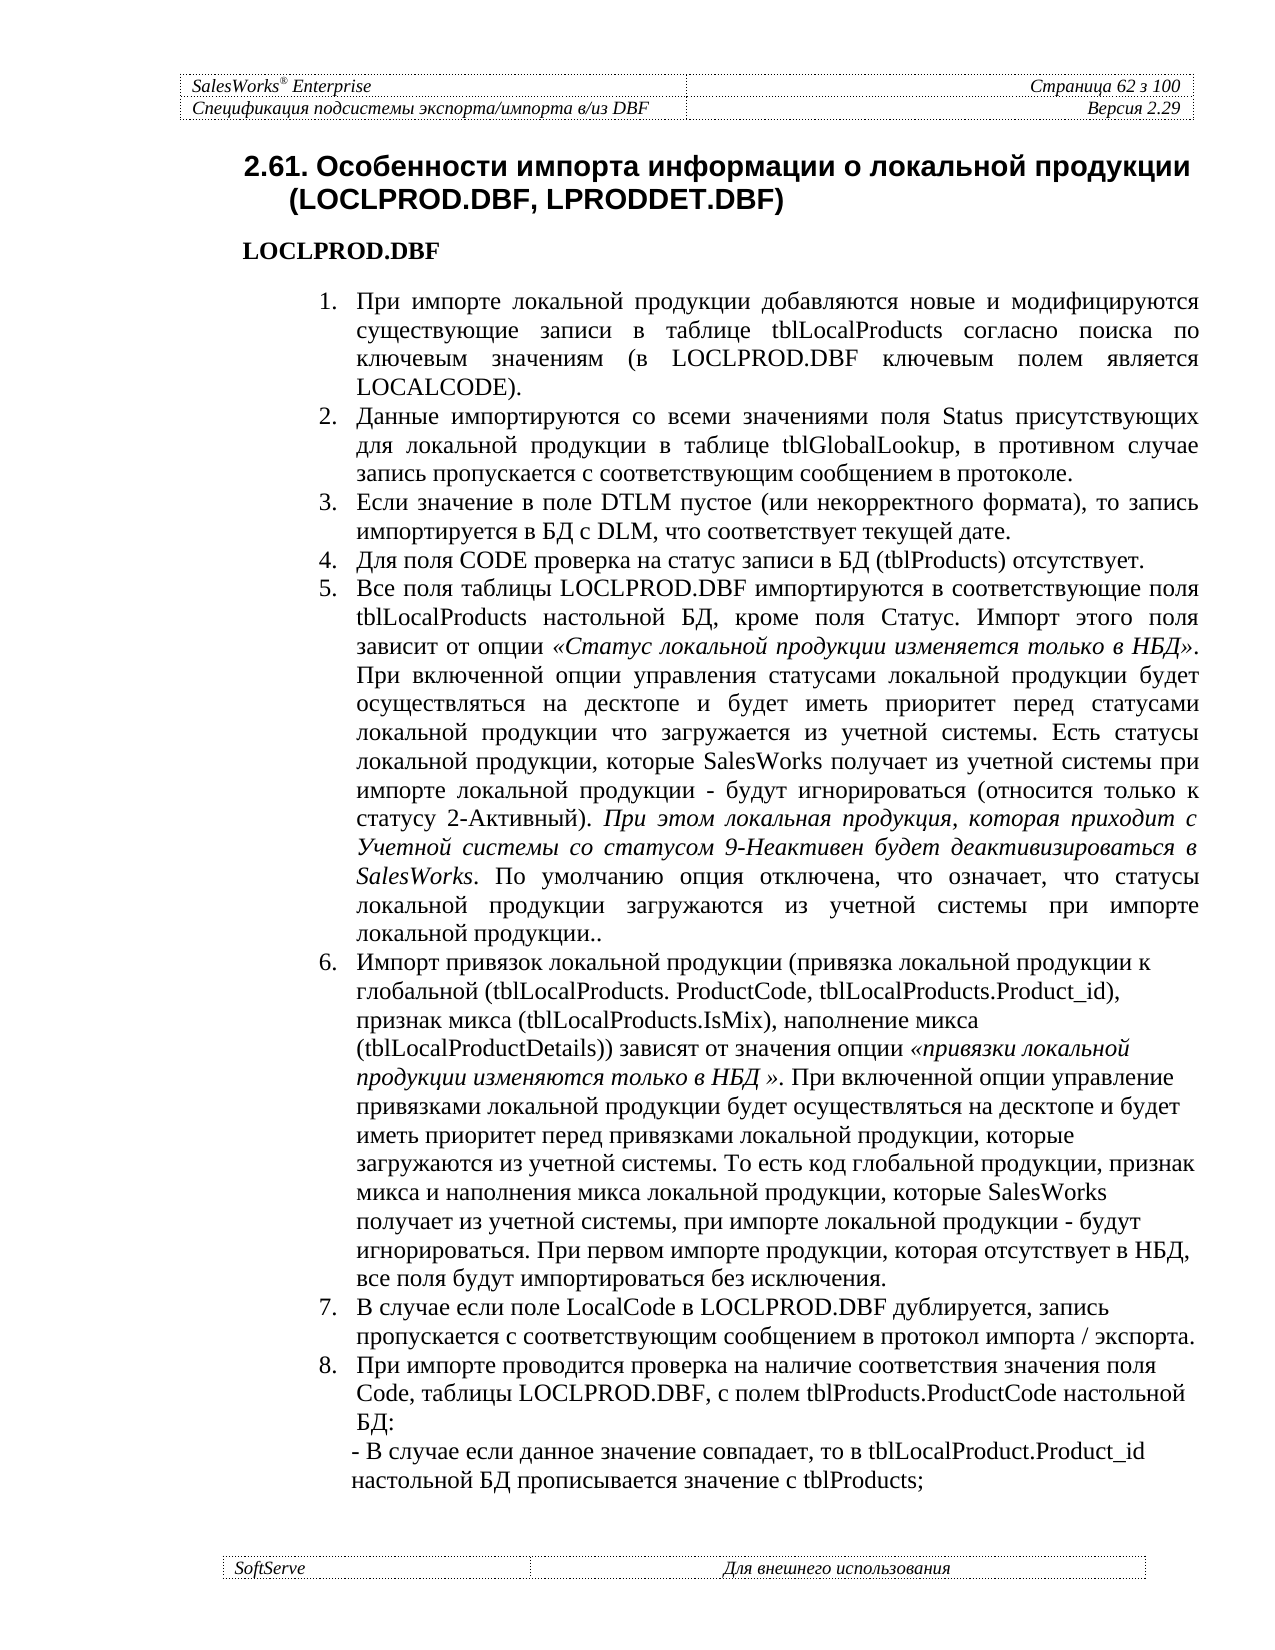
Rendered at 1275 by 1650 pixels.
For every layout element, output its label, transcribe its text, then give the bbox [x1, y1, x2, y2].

text - В случае если данное значение совпадает, то в tblLocalProduct.Product_id настольной БД прописывается значение с tblProducts; [351, 1436, 1200, 1493]
list Импорт привязок локальной продукции (привязка локальной продукции к глобальной (tblLocalProducts. ProductCode, tblLocalProducts.Product_id), признак микса (tblLocalProducts.IsMix), наполнение микса (tblLocalProductDetails)) зависят от значения опции «привязки локальной продукции изменяются только в НБД »​​. При включенной опции управление привязками локальной продукции будет осуществляться на десктопе и будет иметь приоритет перед привязками локальной продукции, которые загружаются из учетной системы. То есть код глобальной продукции, признак микса и наполнения микса локальной продукции, которые SalesWorks получает из учетной системы, при импорте локальной продукции - будут игнорироваться. При первом импорте продукции, которая отсутствует в НБД, все поля будут импортироваться без исключения. [319, 947, 1200, 1292]
list При импорте локальной продукции добавляются новые и модифицируются существующие записи в таблице tblLocalProducts согласно поиска по ключевым значениям (в LOCLPROD.DBF ключевым полем является LOCALCODE). [319, 286, 1200, 401]
list Если значение в поле DTLM пустое (или некорректного формата), то запись импортируется в БД с DLM, что соответствует текущей дате. [319, 487, 1200, 545]
text LOCLPROD.DBF [242, 236, 1200, 265]
list Для поля CODE проверка на статус записи в БД (tblProducts) отсутствует. [319, 545, 1200, 573]
list В случае если поле LocalCode в LOCLPROD.DBF дублируется, запись пропускается с соответствующим сообщением в протокол импорта / экспорта. [319, 1292, 1200, 1350]
subtitle Особенности импорта информации о локальной продукции (LOCLPROD.DBF, LPRODDET.DBF) [244, 148, 1200, 216]
list При импорте проводится проверка на наличие соответствия значения поля Code, таблицы LOCLPROD.DBF, с полем tblProducts.ProductCode настольной БД: [319, 1350, 1200, 1436]
list Данные импортируются со всеми значениями поля Status присутствующих для локальной продукции в таблице tblGlobalLookup, в противном случае запись пропускается с соответствующим сообщением в протоколе. [319, 401, 1200, 487]
list Все поля таблицы LOCLPROD.DBF импортируются в соответствующие поля tblLocalProducts настольной БД, кроме поля Статус. Импорт этого поля зависит от опции «Статус локальной продукции изменяется только в НБД»​​. При включенной опции управления статусами локальной продукции будет осуществляться на десктопе и будет иметь приоритет перед статусами локальной продукции что загружается из учетной системы. Есть статусы локальной продукции, которые SalesWorks получает из учетной системы при импорте локальной продукции - будут игнорироваться (относится только к статусу 2-Активный). При этом локальная продукция, которая приходит с Учетной системы со статусом 9-Неактивен будет деактивизироваться в SalesWorks. По умолчанию опция отключена, что означает, что статусы локальной продукции загружаются из учетной системы при импорте локальной продукции.. [319, 573, 1200, 947]
